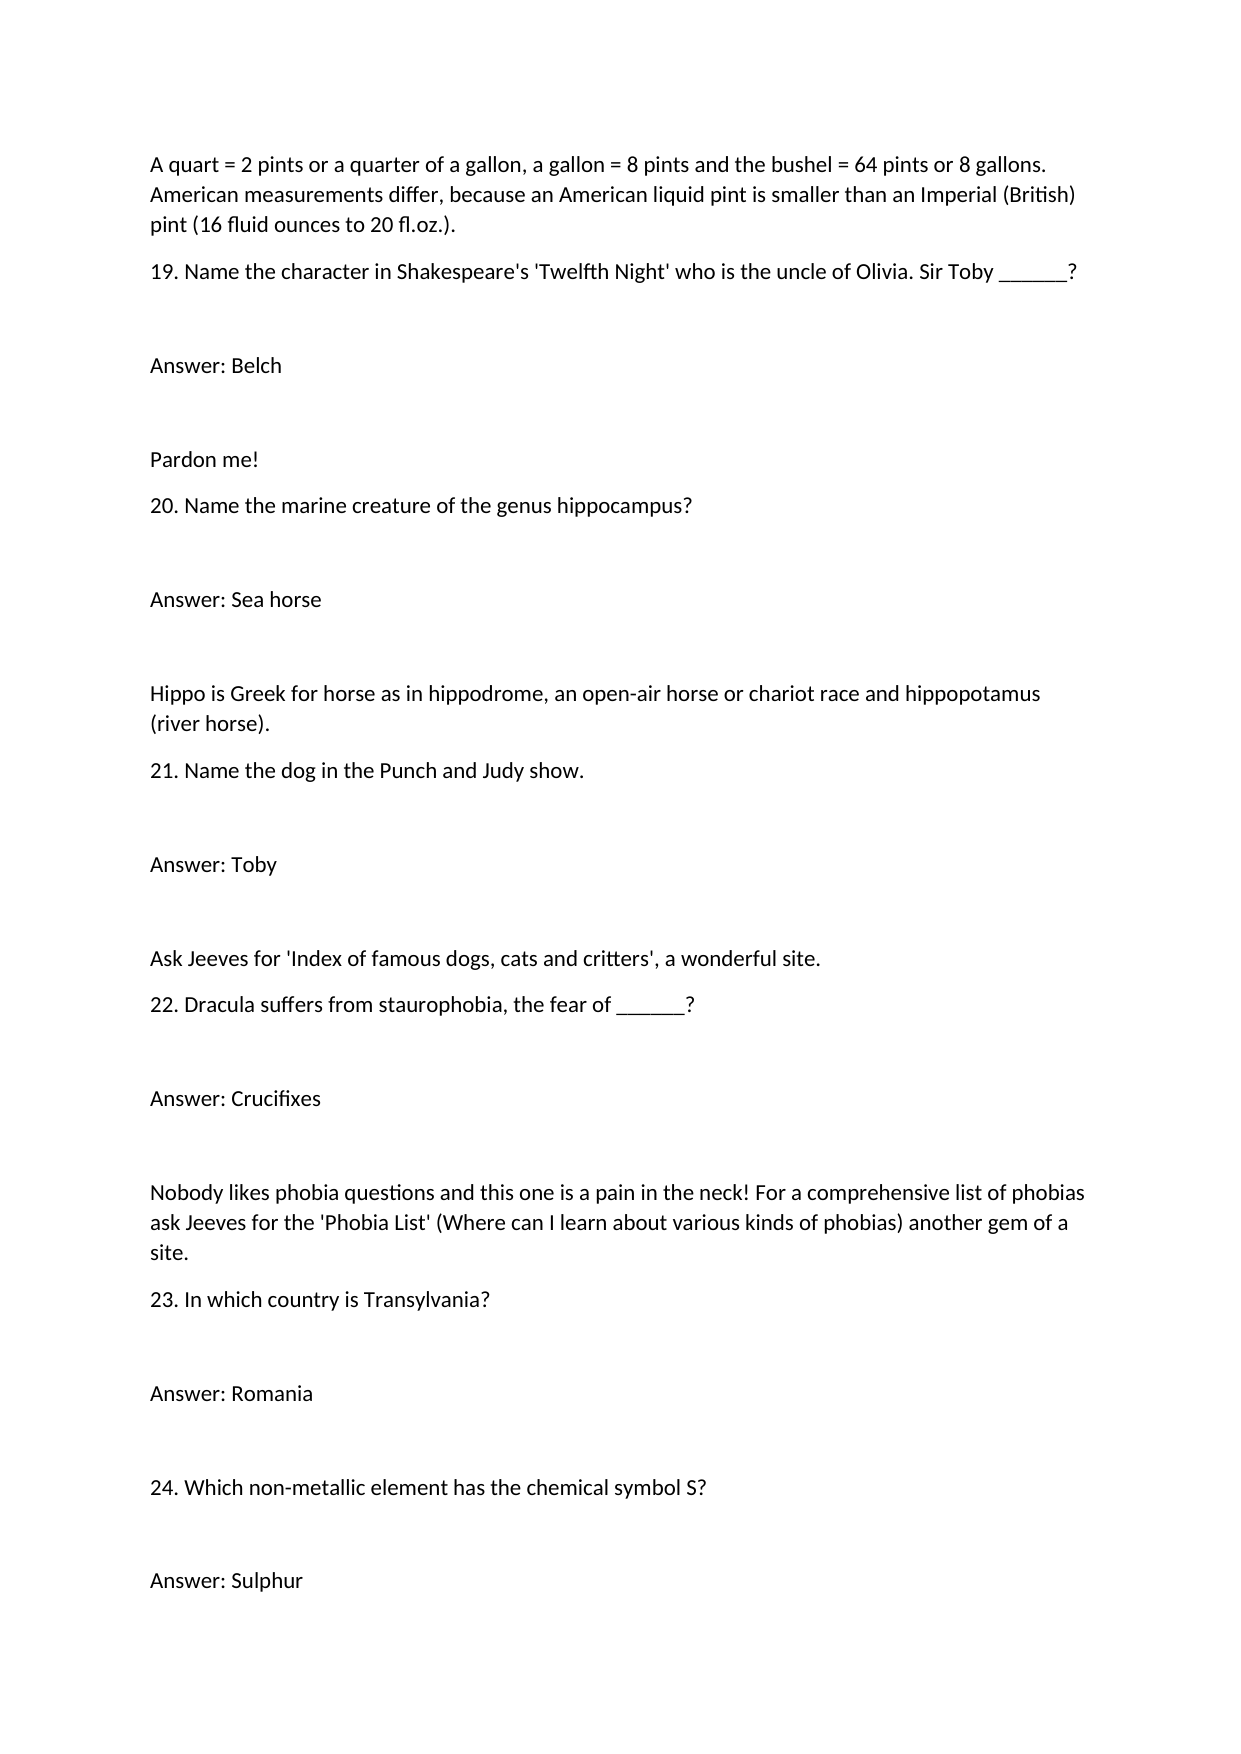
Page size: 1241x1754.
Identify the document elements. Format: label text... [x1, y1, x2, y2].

text Hippo is Greek for horse as in hippodrome, an open-air horse or chariot race and hippopotamus (river horse). [150, 679, 1090, 737]
text Ask Jeeves for 'Index of famous dogs, cats and critters', a wonderful site. [150, 944, 1090, 972]
text 19. Name the character in Shakespeare's 'Twelfth Night' who is the uncle of Olivia. Sir Toby ______? [150, 257, 1090, 285]
text Answer: Belch [150, 351, 1090, 379]
text Answer: Toby [150, 850, 1090, 878]
text 21. Name the dog in the Punch and Judy show. [150, 756, 1090, 784]
text Nobody likes phobia questions and this one is a pain in the neck! For a comprehensive list of phobias ask Jeeves for the 'Phobia List' (Where can I learn about various kinds of phobias) another gem of a site. [150, 1178, 1090, 1267]
text 22. Dracula suffers from staurophobia, the fear of ______? [150, 991, 1090, 1019]
text 23. In which country is Transylvania? [150, 1285, 1090, 1313]
text Answer: Sea horse [150, 585, 1090, 613]
text Pardon me! [150, 445, 1090, 473]
text 20. Name the marine creature of the genus hippocampus? [150, 492, 1090, 520]
text Answer: Sulphur [150, 1567, 1090, 1595]
text Answer: Romania [150, 1379, 1090, 1407]
text A quart = 2 pints or a quarter of a gallon, a gallon = 8 pints and the bushel = 64 pints or 8 gallons. American measurements differ, because an American liquid pint is smaller than an Imperial (British) pint (16 fluid ounces to 20 fl.oz.). [150, 150, 1090, 238]
text Answer: Crucifixes [150, 1084, 1090, 1112]
text 24. Which non-metallic element has the chemical symbol S? [150, 1473, 1090, 1501]
